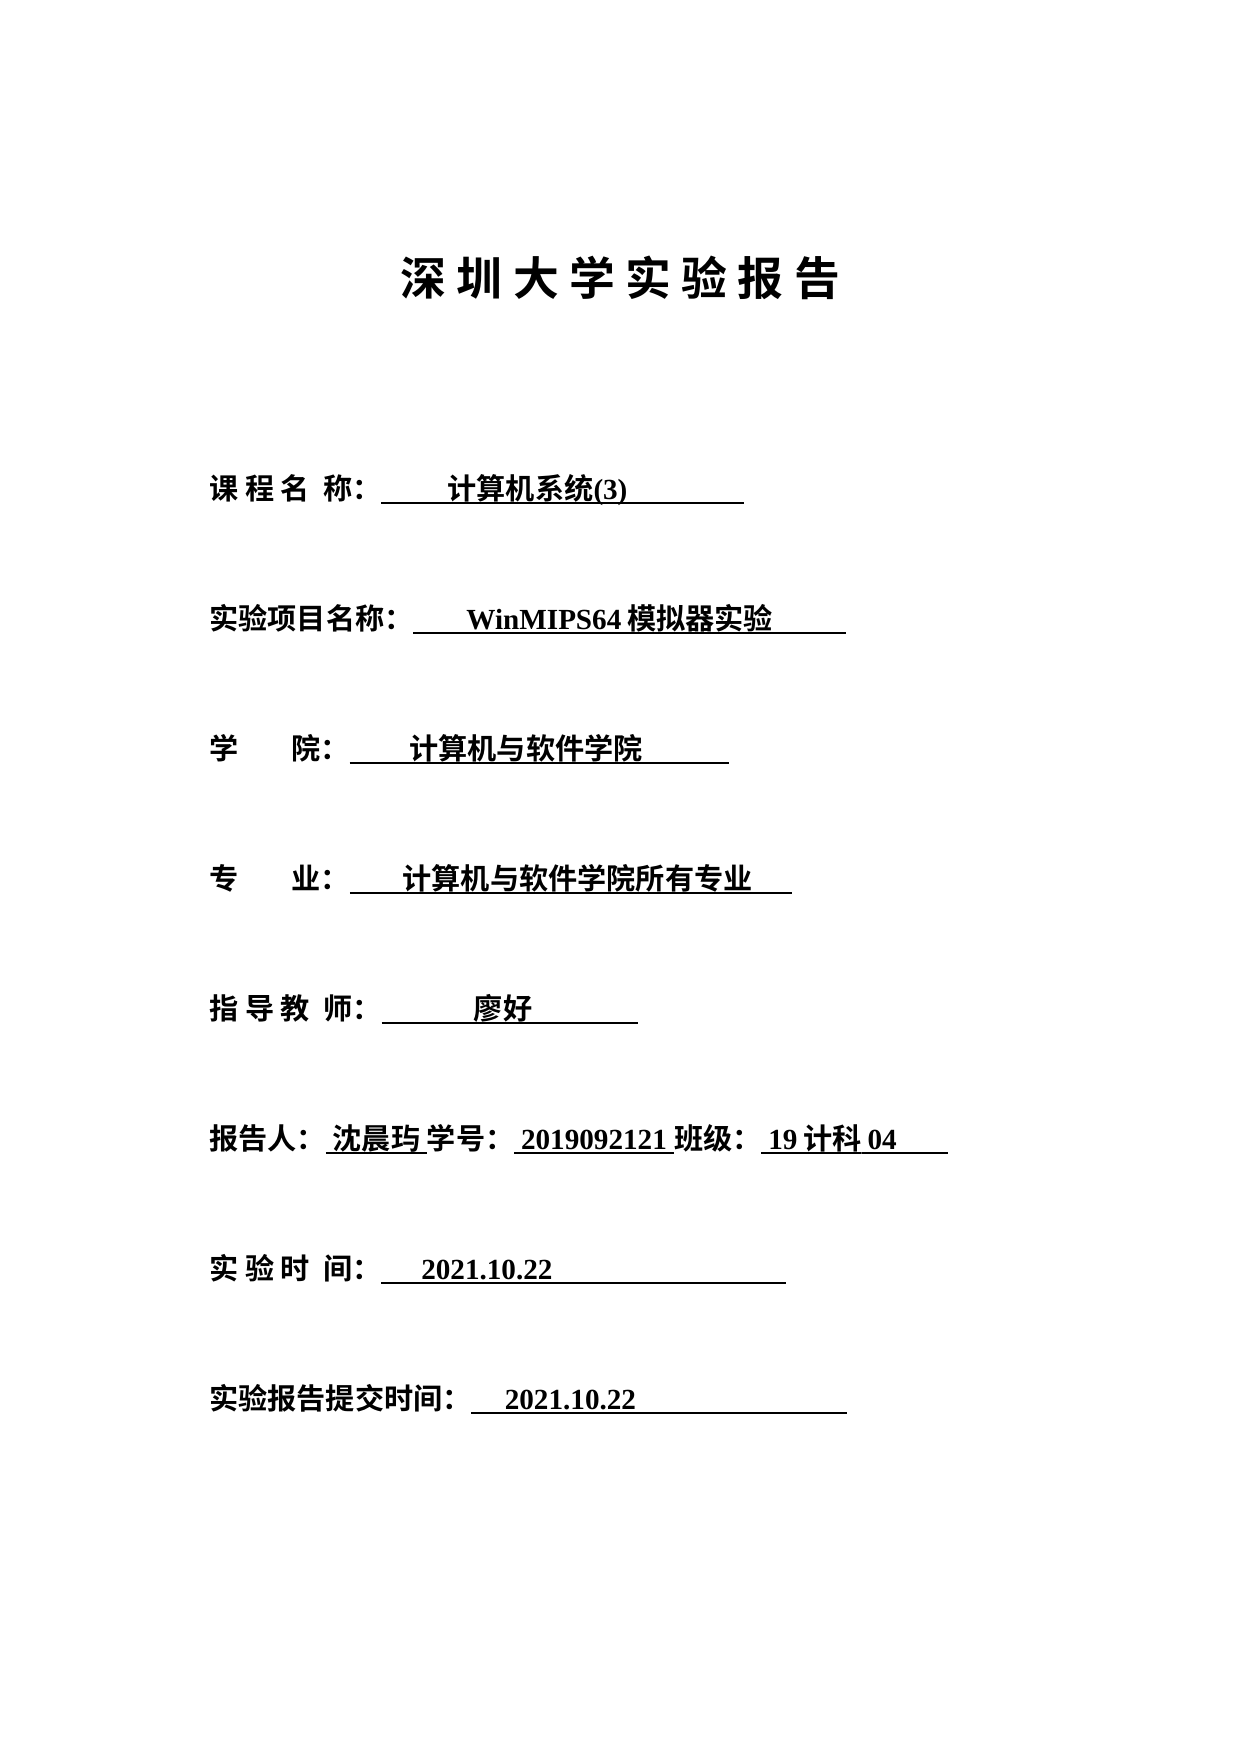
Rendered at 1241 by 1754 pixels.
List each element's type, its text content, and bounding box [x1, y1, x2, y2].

text 实 验 时 间： 2021.10.22 [187, 1234, 1053, 1299]
text 学 院： 计算机与软件学院 [187, 714, 1053, 779]
text 课 程 名 称： 计算机系统(3) [187, 454, 1053, 519]
text 实验报告提交时间： 2021.10.22 [187, 1364, 1053, 1429]
text 实验项目名称： WinMIPS64模拟器实验 [187, 584, 1053, 649]
text 深 圳 大 学 实 验 报 告 [187, 227, 1053, 324]
text 专 业： 计算机与软件学院所有专业 [187, 844, 1053, 909]
text 指 导 教 师： 廖好 [187, 974, 1053, 1039]
text 报告人： 沈晨玙 学号： 2019092121 班级： 19计科04 [187, 1104, 1053, 1169]
